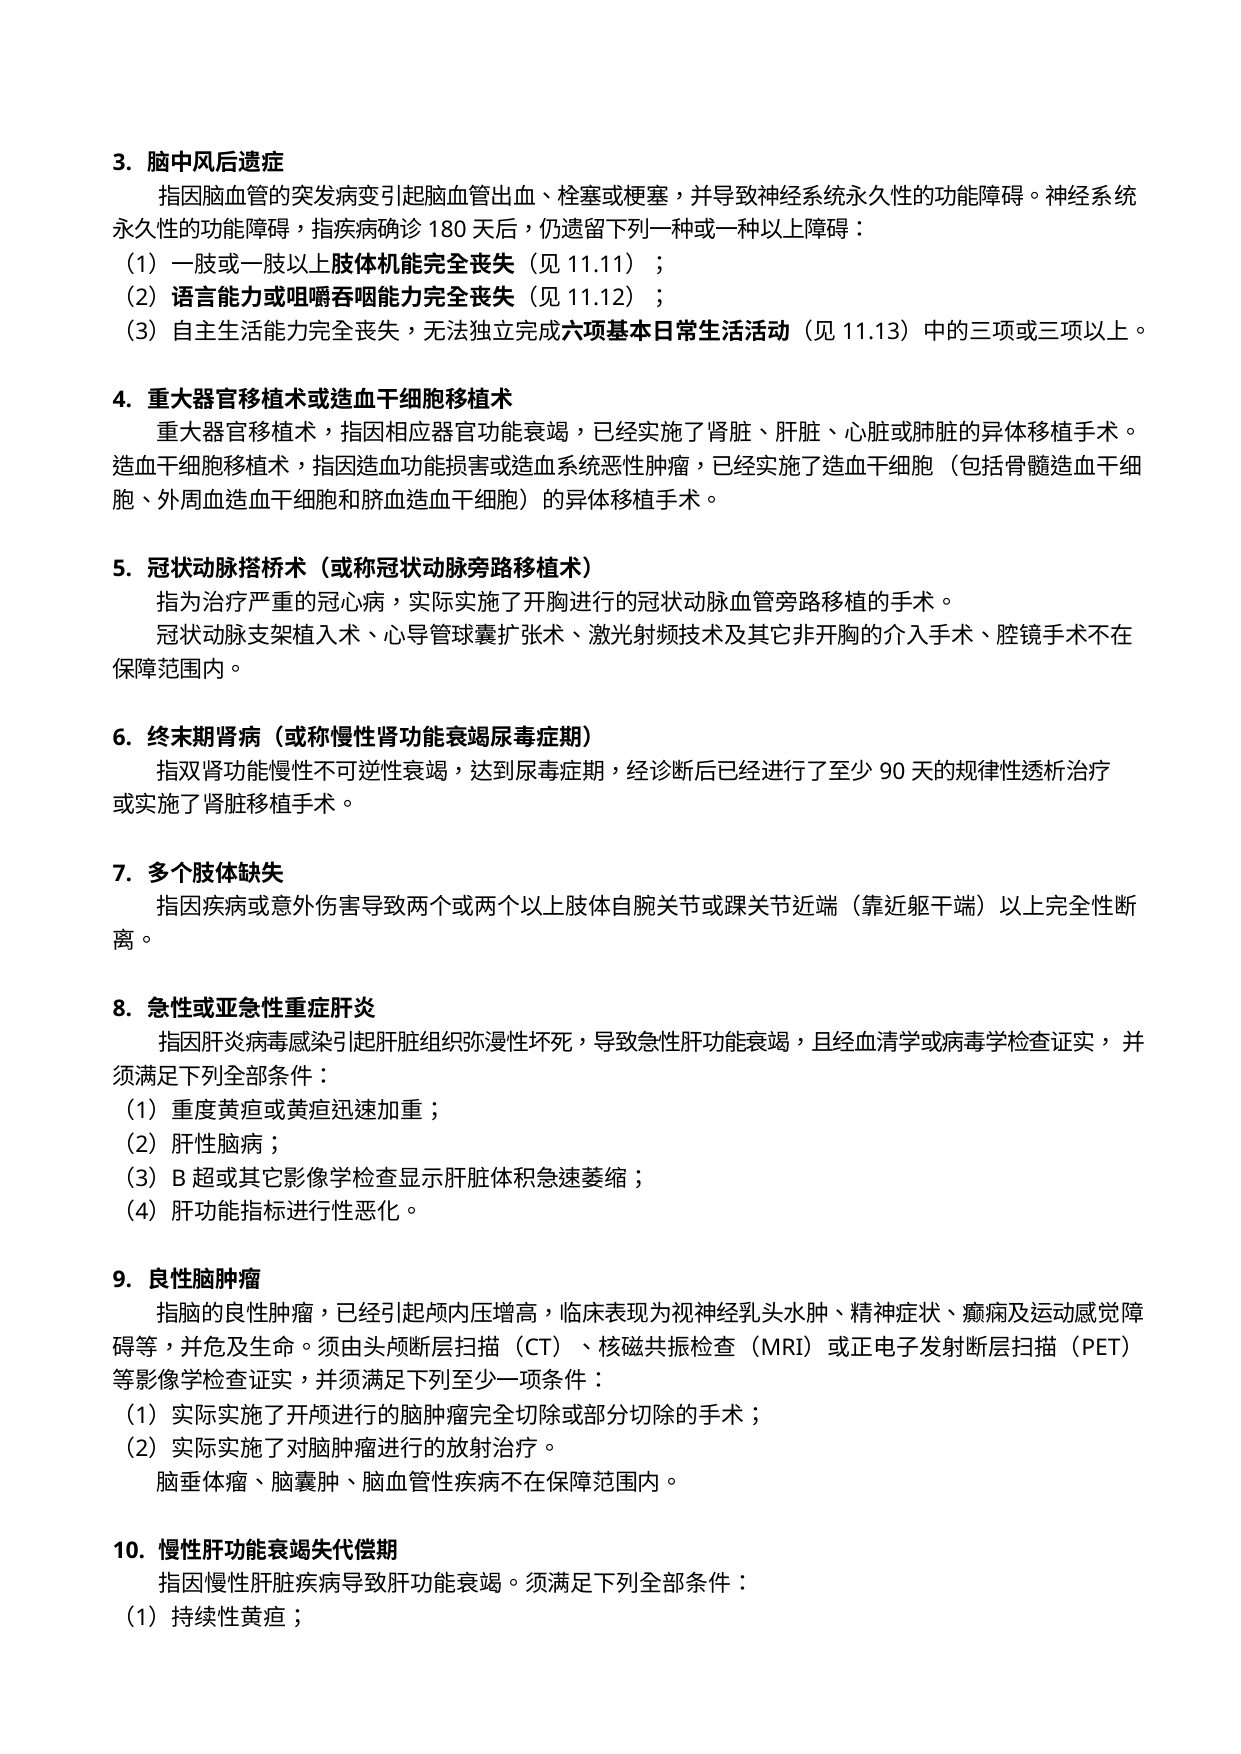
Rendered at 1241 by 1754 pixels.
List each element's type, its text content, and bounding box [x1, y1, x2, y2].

text 指因慢性肝脏疾病导致肝功能衰竭。须满足下列全部条件： [158, 1567, 1161, 1598]
subtitle 重大器官移植术或造血干细胞移植术 [112, 383, 1161, 414]
subtitle 终末期肾病（或称慢性肾功能衰竭尿毒症期） [112, 721, 1161, 752]
text 重大器官移植术，指因相应器官功能衰竭，已经实施了肾脏、肝脏、心脏或肺脏的异体移植手术。造血干细胞移植术，指因造血功能损害或造血系统恶性肿瘤，已经实施了造血干细胞（包括骨髓造血干细胞、外周血造血干细胞和脐血造血干细胞）的异体移植手术。 [112, 416, 1142, 515]
subtitle 慢性肝功能衰竭失代偿期 [112, 1533, 1161, 1565]
text 指脑的良性肿瘤，已经引起颅内压增高，临床表现为视神经乳头水肿、精神症状、癫痫及运动感觉障碍等，并危及生命。须由头颅断层扫描（CT）、核磁共振检查（MRI）或正电子发射断层扫描（PET） 等影像学检查证实，并须满足下列至少一项条件： [112, 1297, 1144, 1396]
text 指因疾病或意外伤害导致两个或两个以上肢体自腕关节或踝关节近端（靠近躯干端）以上完全性断离。 [112, 890, 1137, 955]
text （1）一肢或一肢以上肢体机能完全丧失（见 11.11）； [112, 248, 1161, 279]
subtitle 急性或亚急性重症肝炎 [112, 992, 1161, 1023]
text （1）实际实施了开颅进行的脑肿瘤完全切除或部分切除的手术； [112, 1399, 1161, 1430]
subtitle 良性脑肿瘤 [112, 1263, 1161, 1294]
text （4）肝功能指标进行性恶化。 [112, 1195, 1161, 1227]
text 冠状动脉支架植入术、心导管球囊扩张术、激光射频技术及其它非开胸的介入手术、腔镜手术不在保障范围内。 [112, 619, 1137, 684]
text 指双肾功能慢性不可逆性衰竭，达到尿毒症期，经诊断后已经进行了至少 90 天的规律性透析治疗或实施了肾脏移植手术。 [112, 755, 1131, 820]
subtitle 多个肢体缺失 [112, 856, 1161, 888]
text 指因脑血管的突发病变引起脑血管出血、栓塞或梗塞，并导致神经系统永久性的功能障碍。神经系统永久性的功能障碍，指疾病确诊 180 天后，仍遗留下列一种或一种以上障碍： [112, 179, 1137, 244]
text 脑垂体瘤、脑囊肿、脑血管性疾病不在保障范围内。 [156, 1466, 1161, 1497]
text （1）重度黄疸或黄疸迅速加重； [112, 1094, 1161, 1125]
text （3）B 超或其它影像学检查显示肝脏体积急速萎缩； [112, 1162, 1161, 1193]
text （2）语言能力或咀嚼吞咽能力完全丧失（见 11.12）； [112, 281, 1161, 313]
text （2）实际实施了对脑肿瘤进行的放射治疗。 [112, 1432, 1161, 1463]
subtitle 冠状动脉搭桥术（或称冠状动脉旁路移植术） [112, 552, 1161, 583]
text 指为治疗严重的冠心病，实际实施了开胸进行的冠状动脉血管旁路移植的手术。 [156, 586, 1161, 617]
text （2）肝性脑病； [112, 1128, 1161, 1159]
text （3）自主生活能力完全丧失，无法独立完成六项基本日常生活活动（见 11.13）中的三项或三项以上。 [112, 315, 1161, 346]
text （1）持续性黄疸； [112, 1601, 1161, 1632]
text 指因肝炎病毒感染引起肝脏组织弥漫性坏死，导致急性肝功能衰竭，且经血清学或病毒学检查证实， 并须满足下列全部条件： [112, 1026, 1149, 1091]
subtitle 脑中风后遗症 [112, 146, 1161, 177]
